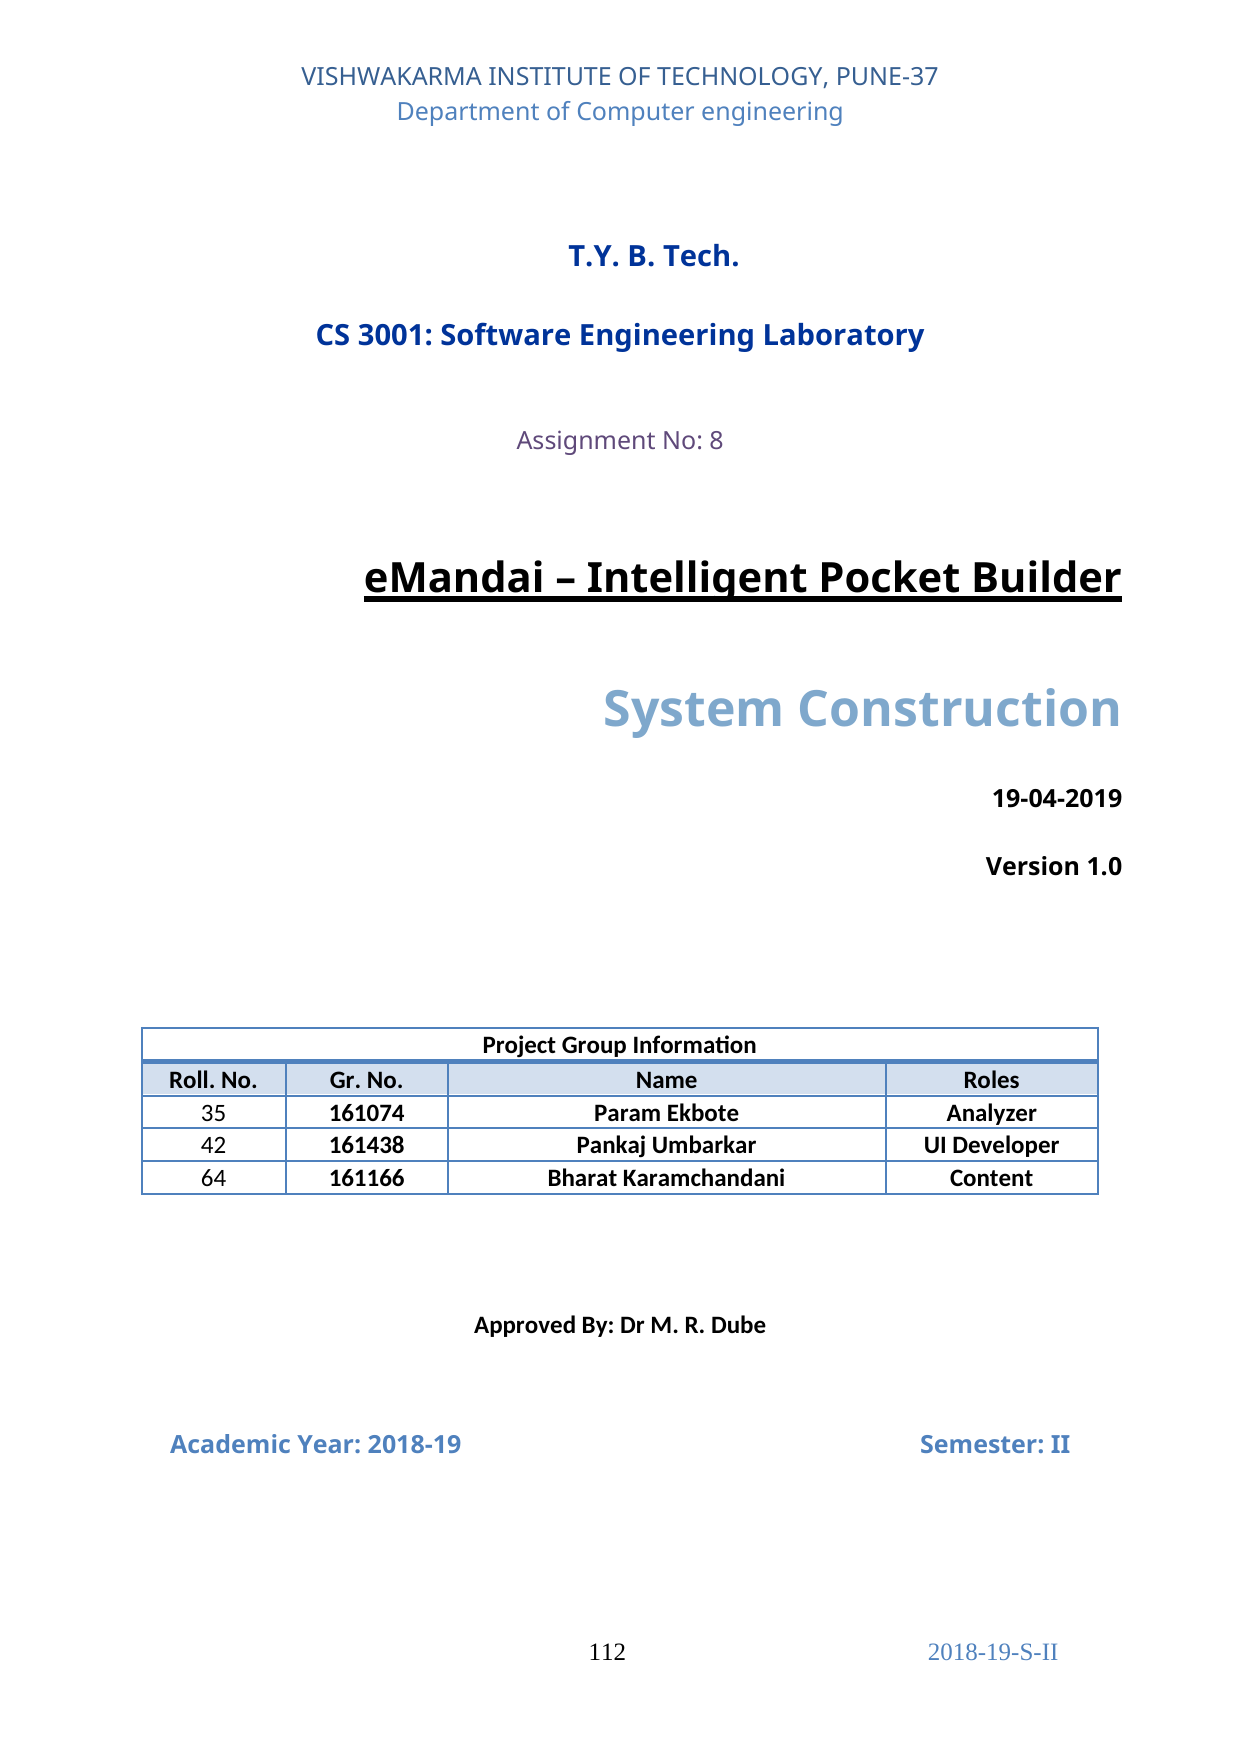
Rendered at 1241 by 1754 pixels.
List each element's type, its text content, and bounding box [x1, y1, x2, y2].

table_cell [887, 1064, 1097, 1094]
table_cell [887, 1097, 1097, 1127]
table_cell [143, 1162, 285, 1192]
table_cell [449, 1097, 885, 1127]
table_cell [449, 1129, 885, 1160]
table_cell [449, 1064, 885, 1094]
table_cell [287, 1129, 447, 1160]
text 19-04-2019 [118, 781, 1122, 815]
text eMandai – Intelligent Pocket Builder [118, 548, 1122, 605]
text System Construction [118, 673, 1122, 741]
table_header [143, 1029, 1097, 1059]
text Assignment No: 8 [118, 422, 1122, 457]
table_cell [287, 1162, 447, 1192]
text Approved By: Dr M. R. Dube [118, 1309, 1122, 1340]
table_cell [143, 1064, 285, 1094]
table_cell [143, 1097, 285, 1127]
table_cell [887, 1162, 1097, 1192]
text Version 1.0 [118, 849, 1122, 883]
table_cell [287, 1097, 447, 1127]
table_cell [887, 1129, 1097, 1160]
text Academic Year: 2018-19 Semester: II [118, 1426, 1122, 1460]
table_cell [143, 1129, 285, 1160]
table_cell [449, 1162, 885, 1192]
text T.Y. B. Tech. [118, 235, 1122, 275]
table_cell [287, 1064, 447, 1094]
text CS 3001: Software Engineering Laboratory [118, 315, 1122, 354]
